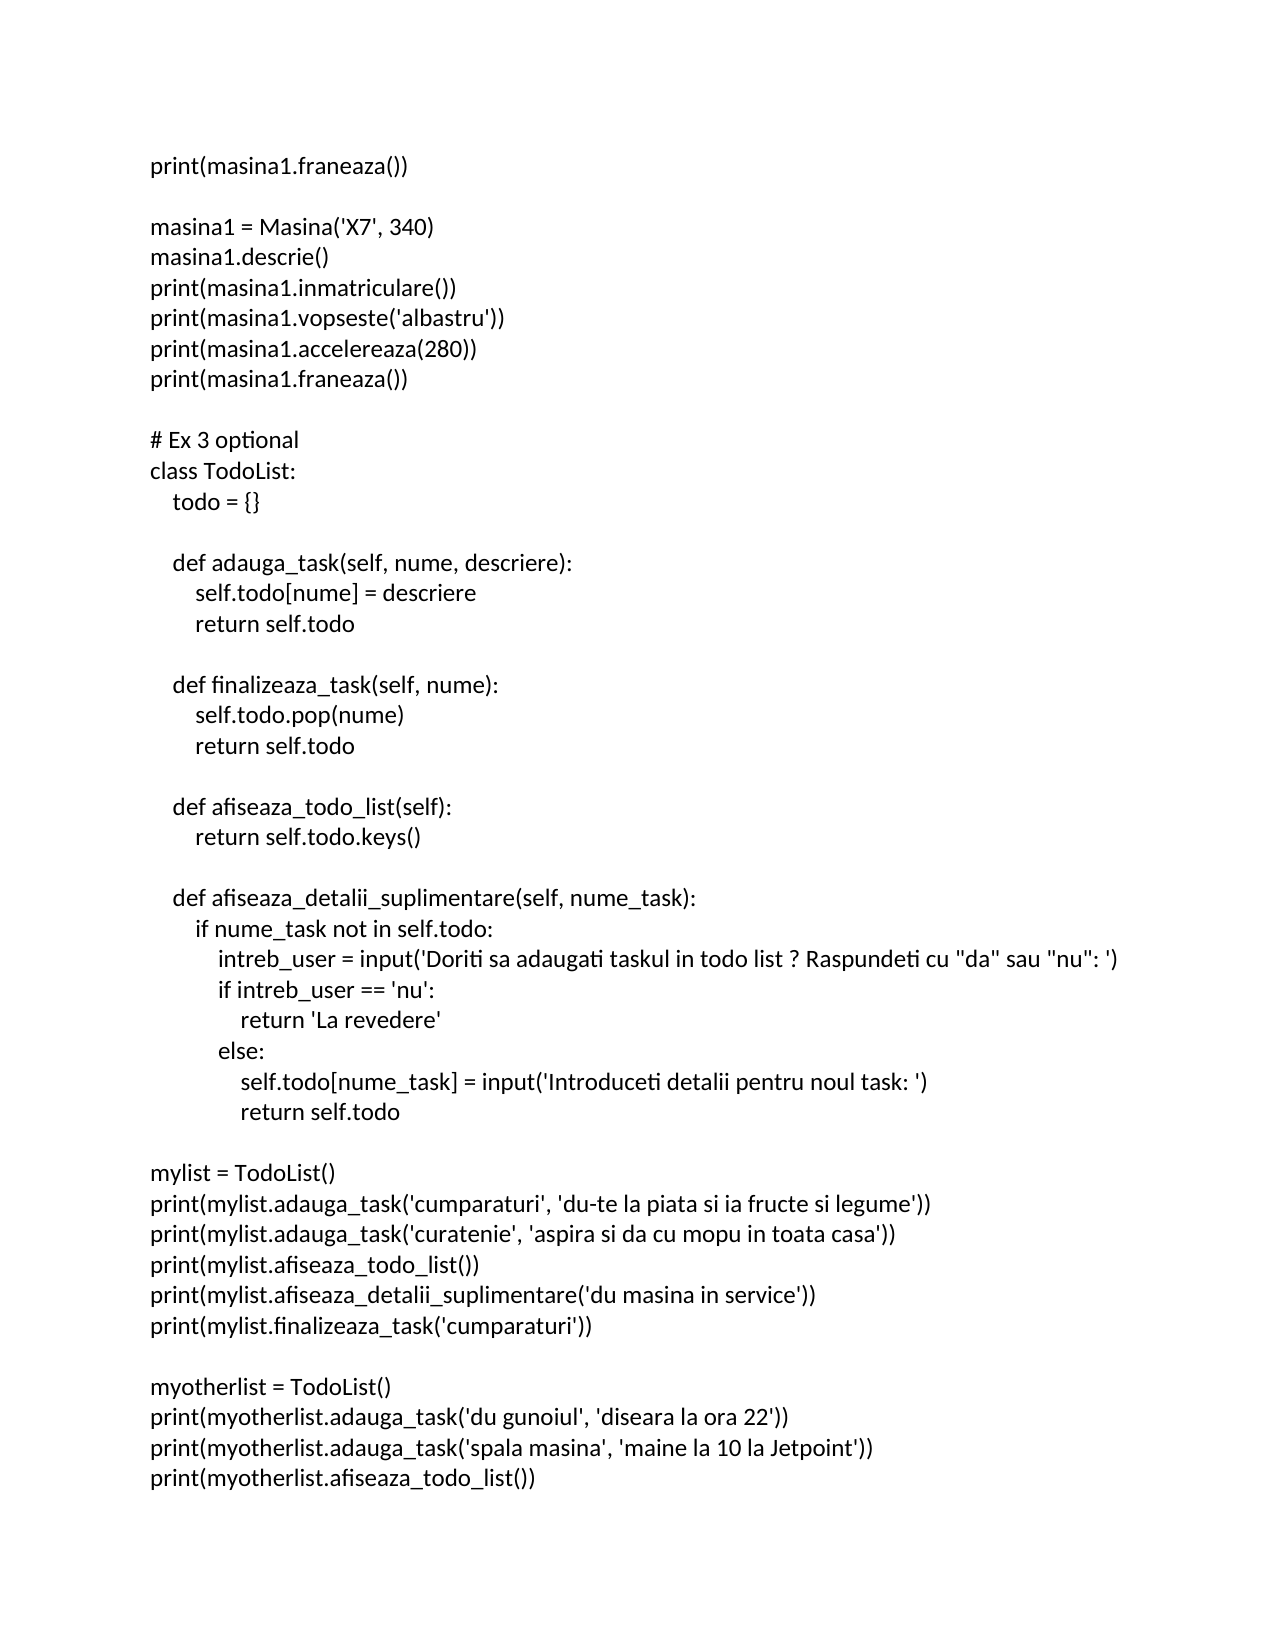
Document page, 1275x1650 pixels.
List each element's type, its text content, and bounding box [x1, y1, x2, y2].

text self.todo[nume] = descriere [150, 577, 1125, 608]
text intreb_user = input('Doriti sa adaugati taskul in todo list ? Raspundeti cu "da" sau "nu": ') [150, 943, 1125, 974]
text print(mylist.afiseaza_todo_list()) [150, 1249, 1125, 1279]
text print(mylist.finalizeaza_task('cumparaturi')) [150, 1310, 1125, 1340]
text def adauga_task(self, nume, descriere): [150, 547, 1125, 577]
text return self.todo [150, 730, 1125, 760]
text print(masina1.franeaza()) [150, 364, 1125, 394]
text print(mylist.adauga_task('cumparaturi', 'du-te la piata si ia fructe si legume')) [150, 1188, 1125, 1218]
text return 'La revedere' [150, 1004, 1125, 1035]
text def afiseaza_detalii_suplimentare(self, nume_task): [150, 882, 1125, 913]
text myotherlist = TodoList() [150, 1371, 1125, 1401]
text print(masina1.franeaza()) [150, 150, 1125, 181]
text print(mylist.afiseaza_detalii_suplimentare('du masina in service')) [150, 1279, 1125, 1310]
text mylist = TodoList() [150, 1157, 1125, 1188]
text print(mylist.adauga_task('curatenie', 'aspira si da cu mopu in toata casa')) [150, 1218, 1125, 1249]
text if intreb_user == 'nu': [150, 974, 1125, 1004]
text def finalizeaza_task(self, nume): [150, 669, 1125, 699]
text print(masina1.accelereaza(280)) [150, 333, 1125, 364]
text # Ex 3 optional [150, 425, 1125, 455]
text self.todo[nume_task] = input('Introduceti detalii pentru noul task: ') [150, 1066, 1125, 1096]
text return self.todo [150, 608, 1125, 638]
text return self.todo.keys() [150, 821, 1125, 852]
text class TodoList: [150, 455, 1125, 486]
text else: [150, 1035, 1125, 1066]
text masina1 = Masina('X7', 340) [150, 211, 1125, 242]
text masina1.descrie() [150, 242, 1125, 272]
text return self.todo [150, 1096, 1125, 1127]
text todo = {} [150, 486, 1125, 516]
text print(myotherlist.afiseaza_todo_list()) [150, 1462, 1125, 1493]
text if nume_task not in self.todo: [150, 913, 1125, 943]
text print(masina1.inmatriculare()) [150, 272, 1125, 303]
text print(masina1.vopseste('albastru')) [150, 303, 1125, 333]
text print(myotherlist.adauga_task('spala masina', 'maine la 10 la Jetpoint')) [150, 1432, 1125, 1462]
text self.todo.pop(nume) [150, 699, 1125, 730]
text def afiseaza_todo_list(self): [150, 791, 1125, 821]
text print(myotherlist.adauga_task('du gunoiul', 'diseara la ora 22')) [150, 1401, 1125, 1432]
